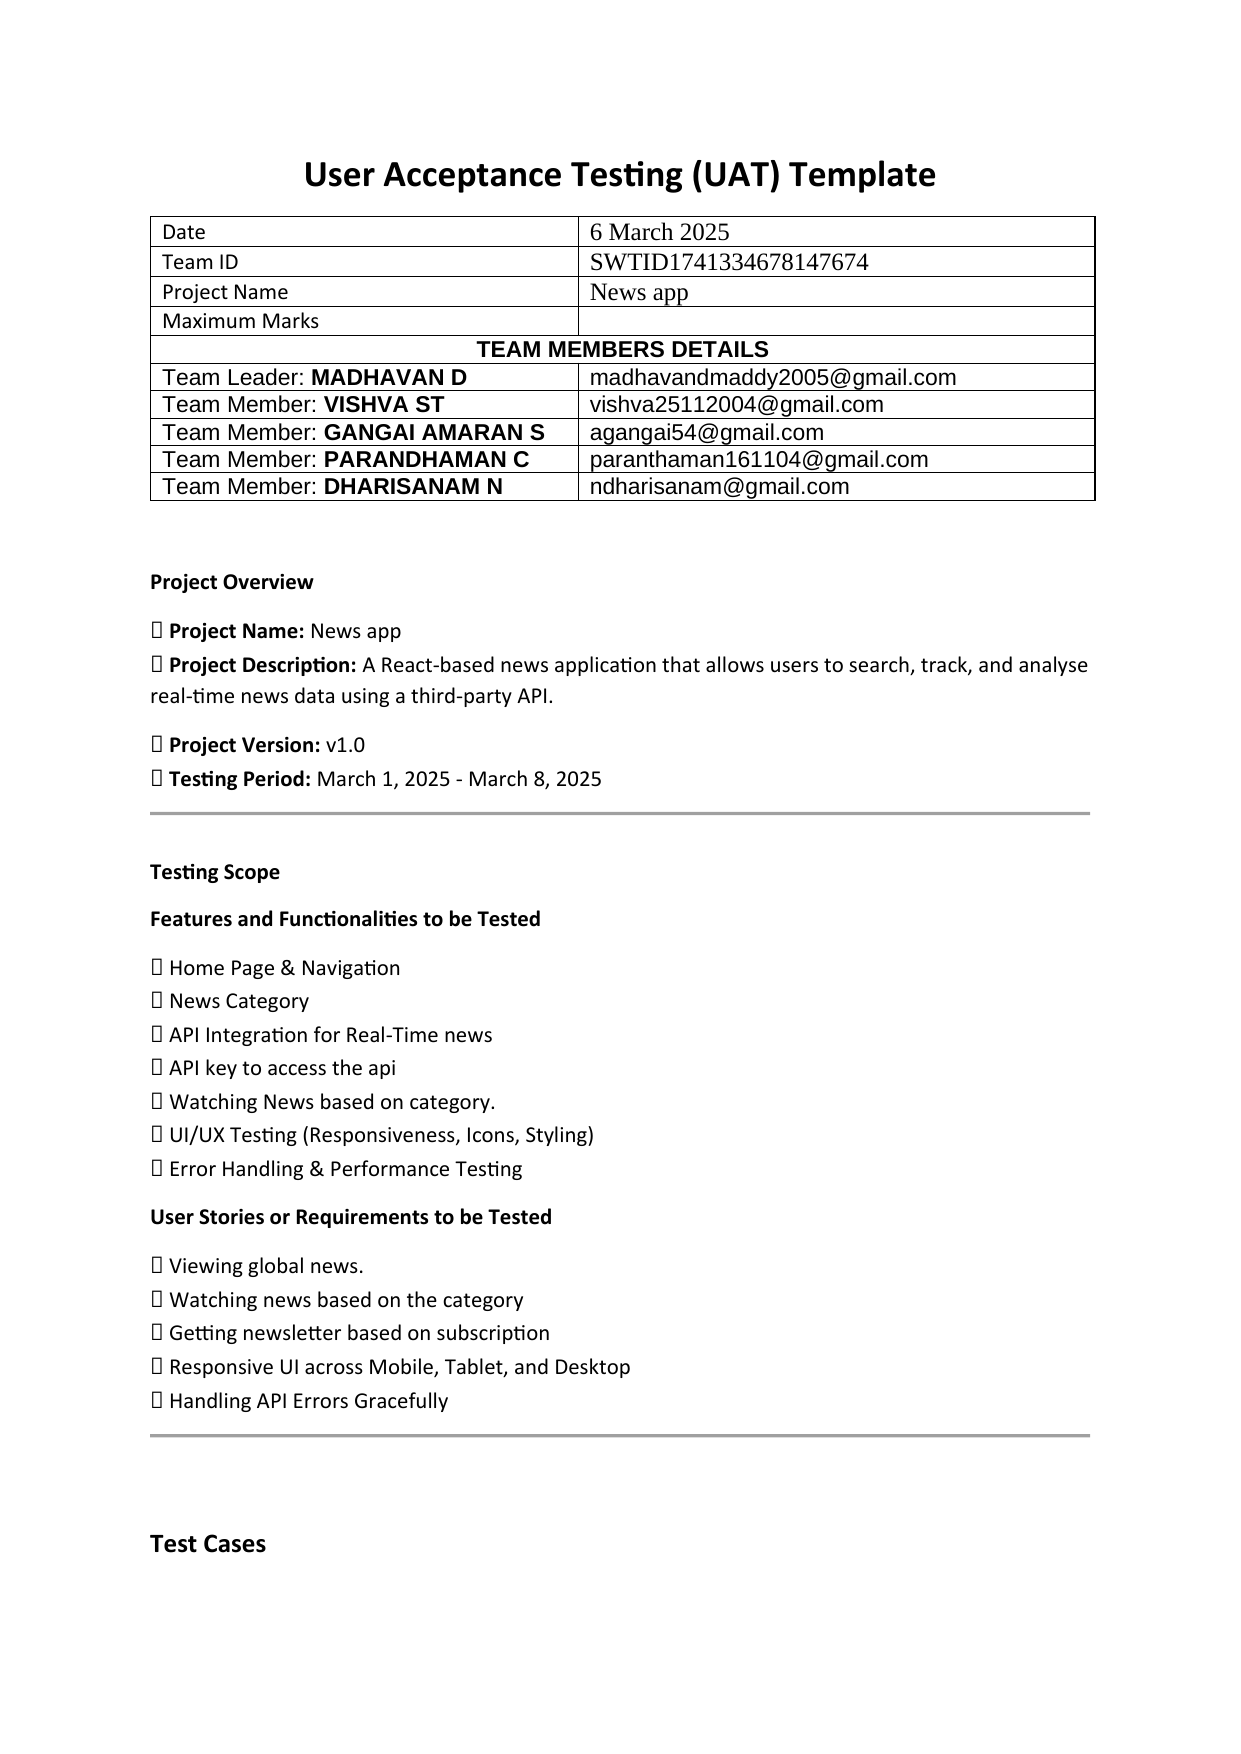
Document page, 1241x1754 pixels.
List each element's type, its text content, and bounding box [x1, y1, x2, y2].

table_cell Team Member: VISHVA ST [151, 391, 578, 417]
table_cell Team Member: DHARISANAM N [151, 473, 578, 500]
table_cell Team Leader: MADHAVAN D [151, 364, 578, 390]
table_cell Team Member: GANGAI AMARAN S [151, 419, 578, 445]
table_cell Team Member: PARANDHAMAN C [151, 446, 578, 472]
text 📌 Project Version: v1.0 📌 Testing Period: March 1, 2025 - March 8, 2025 [150, 728, 1090, 793]
text Test Cases [150, 1526, 1090, 1559]
table_cell News app [579, 277, 1094, 306]
table_header 6 March 2025 [579, 217, 1094, 246]
table_cell TEAM MEMBERS DETAILS [151, 336, 1094, 363]
table_cell SWTID1741334678147674 [579, 247, 1094, 276]
text Testing Scope [150, 857, 1090, 885]
table_cell agangai54@gmail.com [579, 419, 1094, 445]
text Features and Functionalities to be Tested [150, 904, 1090, 932]
table_cell [579, 307, 1094, 335]
text User Stories or Requirements to be Tested [150, 1202, 1090, 1230]
text User Acceptance Testing (UAT) Template [150, 150, 1090, 196]
table_cell madhavandmaddy2005@gmail.com [579, 364, 1094, 390]
text 📌 Viewing global news. 📌 Watching news based on the category 📌 Getting newsletter based on subscription 📌 Responsive UI across Mobile, Tablet, and Desktop 📌 Handling API Errors Gracefully [150, 1249, 1090, 1415]
text Project Overview [150, 567, 1090, 595]
table_cell Team ID [151, 247, 578, 276]
table_cell paranthaman161104@gmail.com [579, 446, 1094, 472]
table_cell Maximum Marks [151, 307, 578, 335]
table_cell vishva25112004@gmail.com [579, 391, 1094, 417]
table_cell Project Name [151, 277, 578, 306]
table_header Date [151, 217, 578, 246]
table_cell ndharisanam@gmail.com [579, 473, 1094, 500]
text Home Page & Navigation News Category API Integration for Real-Time news API key to access the api Watching News based on category. UI/UX Testing (Responsiveness, Icons, Styling) Error Handling & Performance Testing [150, 951, 1090, 1183]
text 📌 Project Name: News app 📌 Project Description: A React-based news application that allows users to search, track, and analyse real-time news data using a third-party API. [150, 614, 1090, 709]
